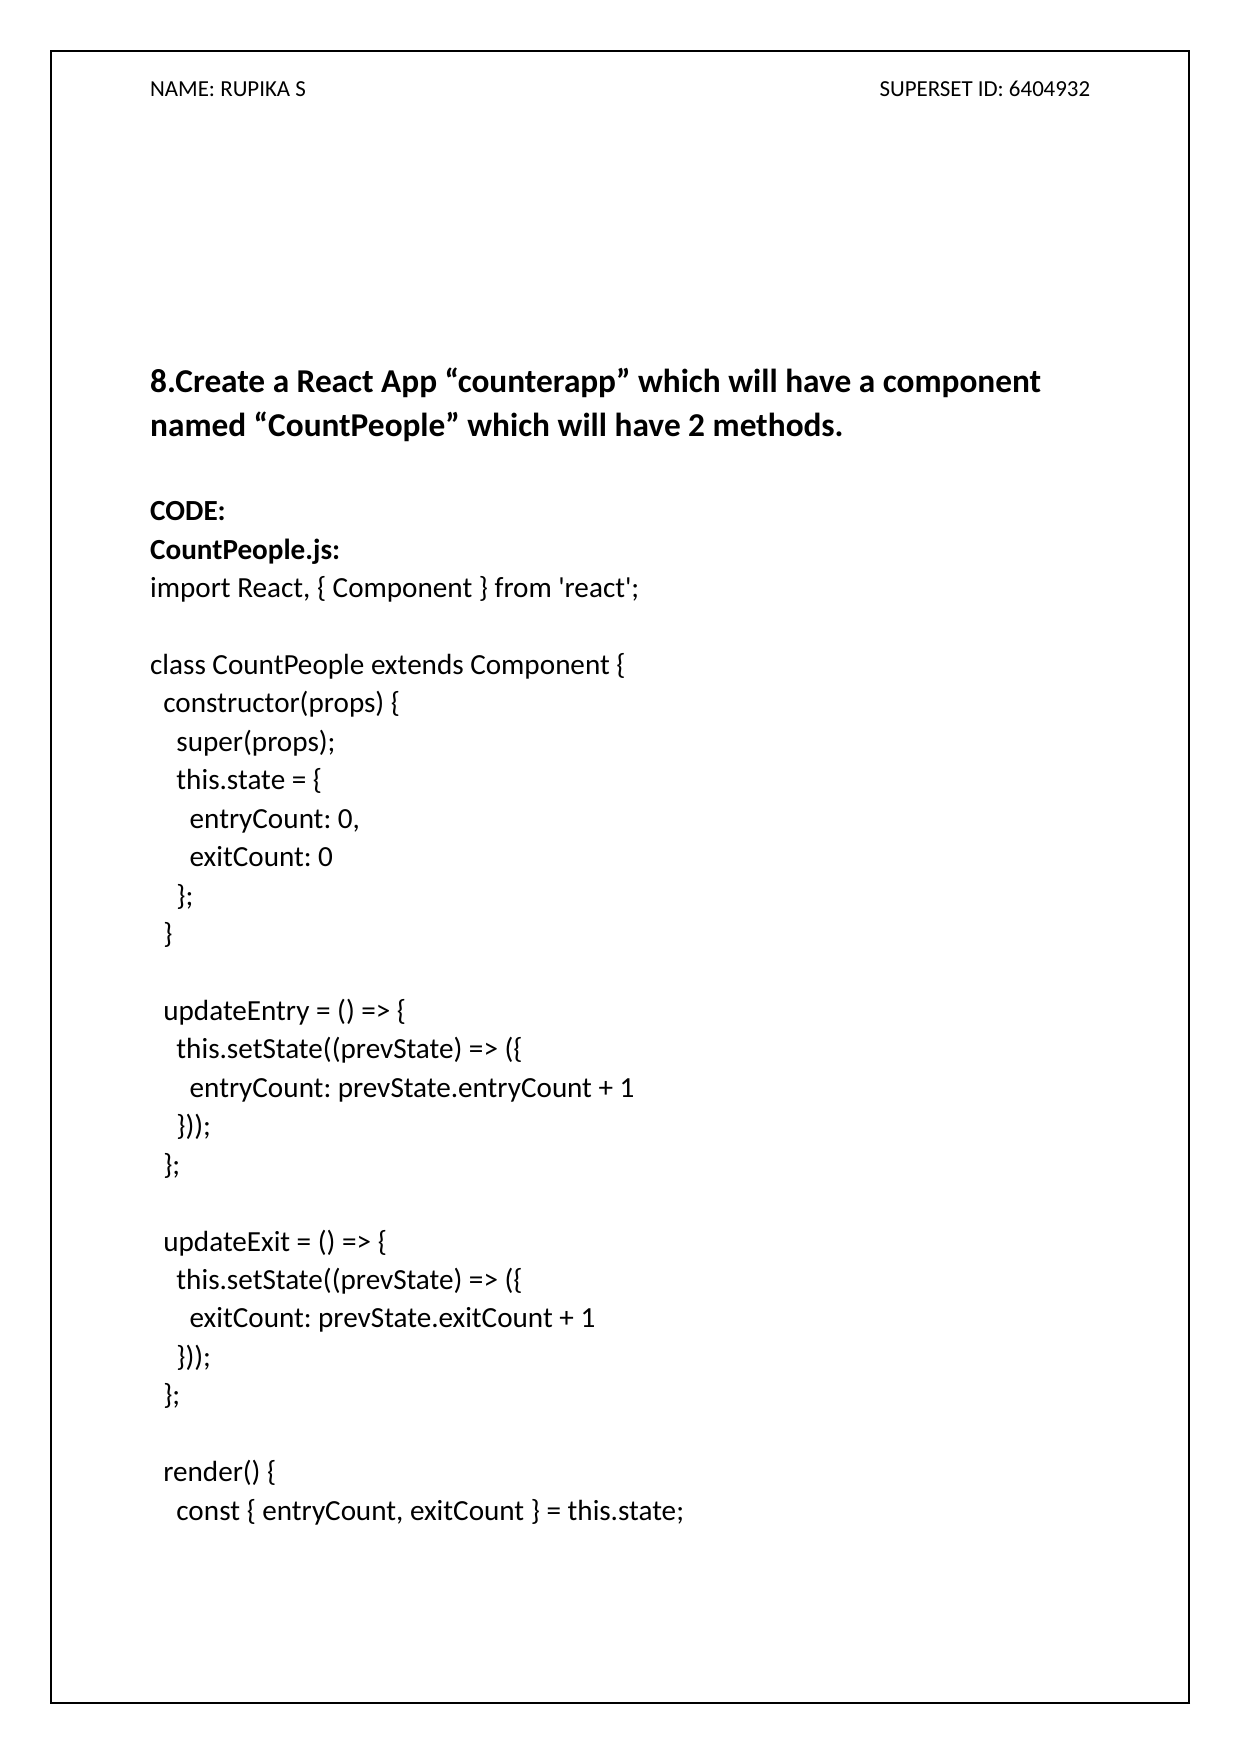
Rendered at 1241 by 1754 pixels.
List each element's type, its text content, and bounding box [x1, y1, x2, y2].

text }; [150, 877, 1090, 912]
text CountPeople.js: [150, 531, 1090, 566]
text entryCount: prevState.entryCount + 1 [150, 1069, 1090, 1104]
text import React, { Component } from 'react'; [150, 569, 1090, 605]
text })); [150, 1107, 1090, 1143]
text this.setState((prevState) => ({ [150, 1261, 1090, 1297]
text render() { [150, 1453, 1090, 1489]
text const { entryCount, exitCount } = this.state; [150, 1492, 1090, 1527]
text updateExit = () => { [150, 1223, 1090, 1258]
text this.setState((prevState) => ({ [150, 1031, 1090, 1066]
text class CountPeople extends Component { [150, 646, 1090, 682]
text updateEntry = () => { [150, 992, 1090, 1028]
text } [150, 915, 1090, 951]
text this.state = { [150, 761, 1090, 797]
text }; [150, 1146, 1090, 1181]
text exitCount: 0 [150, 838, 1090, 874]
text })); [150, 1338, 1090, 1374]
text constructor(props) { [150, 684, 1090, 720]
text CODE: [150, 492, 1090, 528]
text }; [150, 1376, 1090, 1412]
text super(props); [150, 723, 1090, 759]
text 8.Create a React App “counterapp” which will have a component named “CountPeople” which will have 2 methods. [150, 361, 1090, 445]
text exitCount: prevState.exitCount + 1 [150, 1299, 1090, 1335]
text entryCount: 0, [150, 800, 1090, 836]
